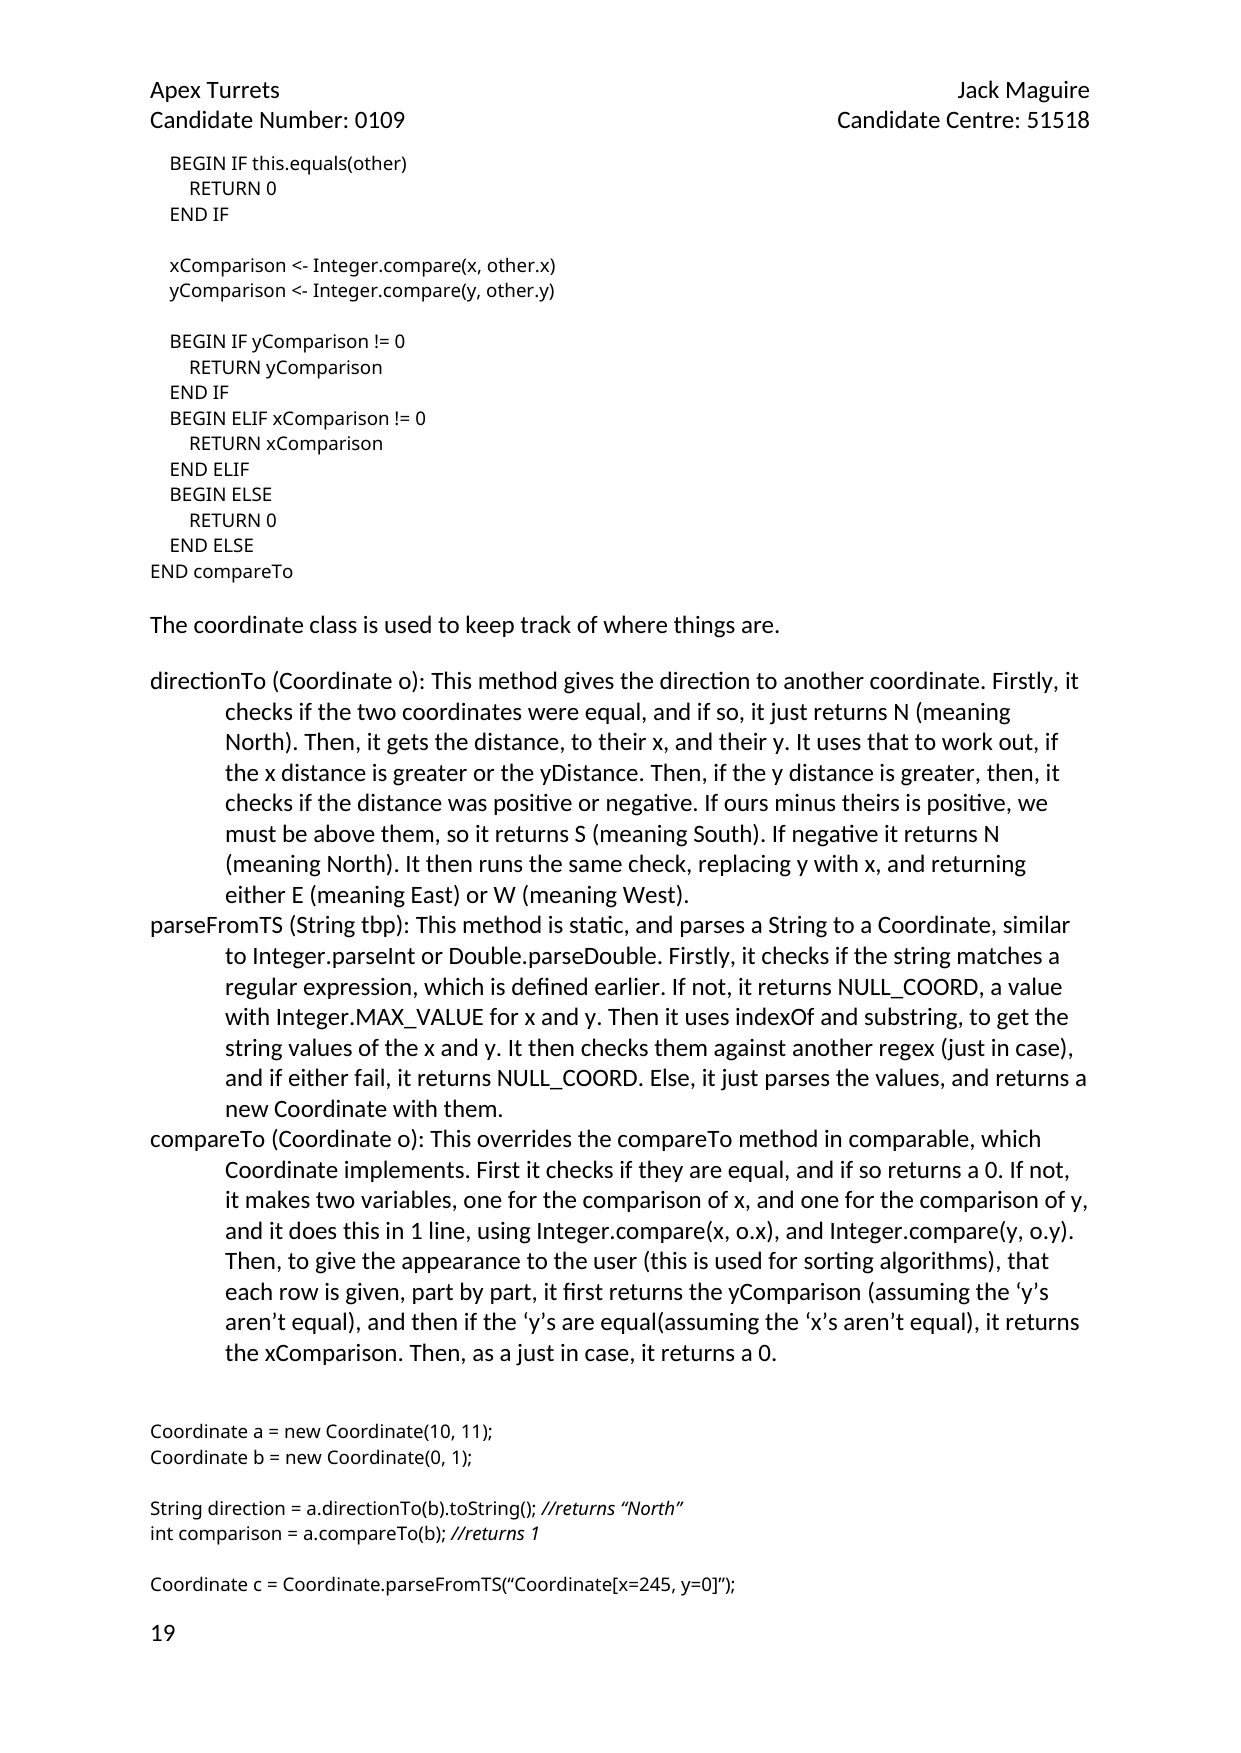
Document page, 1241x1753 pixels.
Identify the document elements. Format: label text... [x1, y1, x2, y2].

text compareTo (Coordinate o): This overrides the compareTo method in comparable, which Coordinate implements. First it checks if they are equal, and if so returns a 0. If not, it makes two variables, one for the comparison of x, and one for the comparison of y, and it does this in 1 line, using Integer.compare(x, o.x), and Integer.compare(y, o.y). Then, to give the appearance to the user (this is used for sorting algorithms), that each row is given, part by part, it first returns the yComparison (assuming the ‘y’s aren’t equal), and then if the ‘y’s are equal(assuming the ‘x’s aren’t equal), it returns the xComparison. Then, as a just in case, it returns a 0. [150, 1123, 1090, 1367]
text RETURN 0 [150, 176, 1090, 201]
text directionTo (Coordinate o): This method gives the direction to another coordinate. Firstly, it checks if the two coordinates were equal, and if so, it just returns N (meaning North). Then, it gets the distance, to their x, and their y. It uses that to work out, if the x distance is greater or the yDistance. Then, if the y distance is greater, then, it checks if the distance was positive or negative. If ours minus theirs is positive, we must be above them, so it returns S (meaning South). If negative it returns N (meaning North). It then runs the same check, replacing y with x, and returning either E (meaning East) or W (meaning West). [150, 665, 1090, 909]
text BEGIN IF yComparison != 0 [150, 329, 1090, 354]
text The coordinate class is used to keep track of where things are. [150, 609, 1090, 640]
text END ELIF [150, 456, 1090, 482]
text Coordinate c = Coordinate.parseFromTS(“Coordinate[x=245, y=0]”); [150, 1572, 1090, 1597]
text yComparison <- Integer.compare(y, other.y) [150, 278, 1090, 303]
text RETURN xComparison [150, 431, 1090, 456]
text END ELSE [150, 533, 1090, 558]
text BEGIN IF this.equals(other) [150, 150, 1090, 176]
text String direction = a.directionTo(b).toString(); //returns “North” [150, 1495, 1090, 1521]
text BEGIN ELSE [150, 482, 1090, 507]
text RETURN yComparison [150, 354, 1090, 380]
text xComparison <- Integer.compare(x, other.x) [150, 252, 1090, 278]
text END compareTo [150, 558, 1090, 584]
text RETURN 0 [150, 507, 1090, 533]
text END IF [150, 201, 1090, 227]
text Coordinate b = new Coordinate(0, 1); [150, 1444, 1090, 1469]
text Coordinate a = new Coordinate(10, 11); [150, 1418, 1090, 1444]
text BEGIN ELIF xComparison != 0 [150, 405, 1090, 431]
text int comparison = a.compareTo(b); //returns 1 [150, 1521, 1090, 1546]
text END IF [150, 380, 1090, 405]
text parseFromTS (String tbp): This method is static, and parses a String to a Coordinate, similar to Integer.parseInt or Double.parseDouble. Firstly, it checks if the string matches a regular expression, which is defined earlier. If not, it returns NULL_COORD, a value with Integer.MAX_VALUE for x and y. Then it uses indexOf and substring, to get the string values of the x and y. It then checks them against another regex (just in case), and if either fail, it returns NULL_COORD. Else, it just parses the values, and returns a new Coordinate with them. [150, 909, 1090, 1123]
